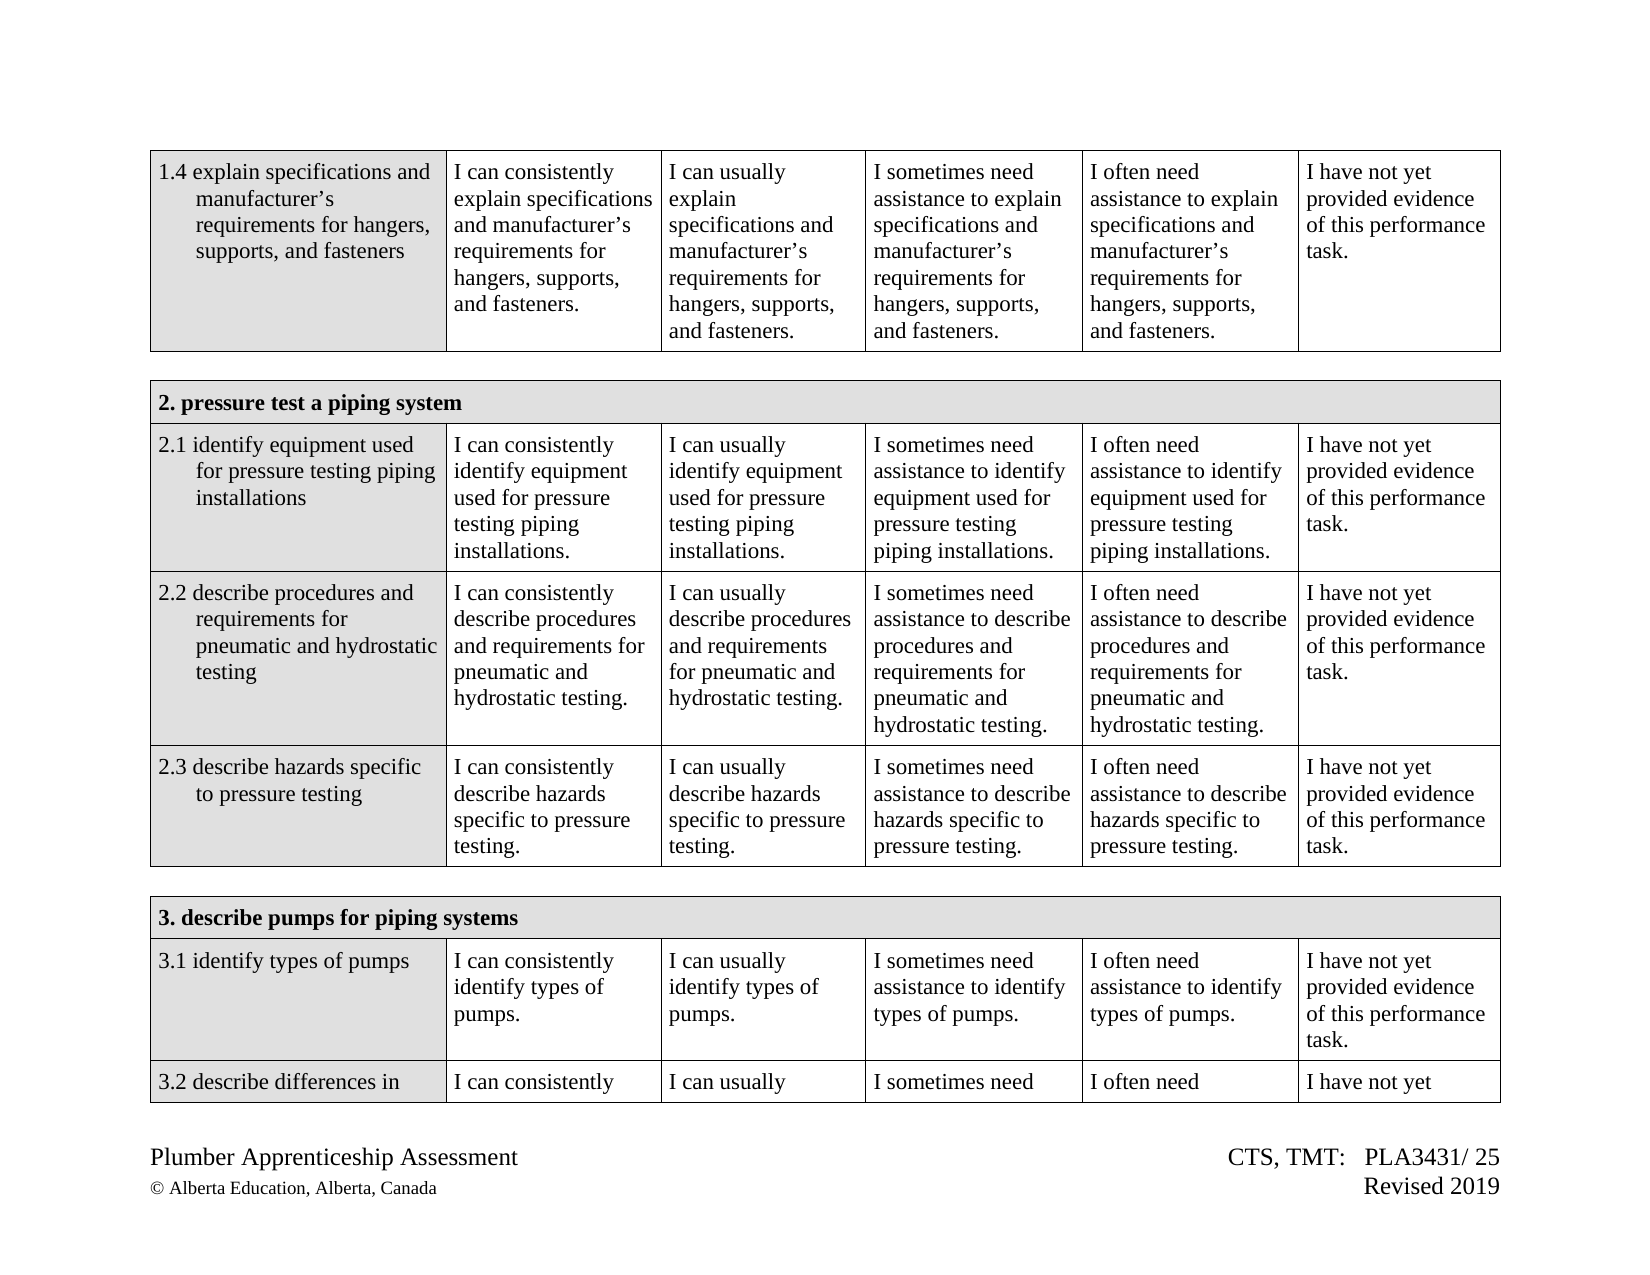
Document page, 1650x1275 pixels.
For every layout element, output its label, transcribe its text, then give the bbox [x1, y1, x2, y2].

table_cell I have not yet provided evidence of this performance task. [1299, 572, 1500, 745]
table_cell I can consistently identify types of pumps. [447, 939, 661, 1060]
table_cell I can usually identify types of pumps. [662, 939, 865, 1060]
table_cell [1299, 1061, 1500, 1102]
table_cell I often need assistance to describe hazards specific to pressure testing. [1083, 746, 1298, 866]
table_header I can consistently explain specifications and manufacturer’s requirements for hangers, supports, and fasteners. [447, 151, 661, 351]
table_header I have not yet provided evidence of this performance task. [1299, 151, 1500, 351]
table_cell 2.3 describe hazards specific to pressure testing [151, 746, 446, 866]
table_header I can usually explain specifications and manufacturer’s requirements for hangers, supports, and fasteners. [662, 151, 865, 351]
table_cell I sometimes need assistance to describe procedures and requirements for pneumatic and hydrostatic testing. [866, 572, 1082, 745]
table_header 2. pressure test a piping system [151, 381, 1500, 423]
table_cell I can consistently describe procedures and requirements for pneumatic and hydrostatic testing. [447, 572, 661, 745]
table_cell I have not yet provided evidence of this performance task. [1299, 746, 1500, 866]
table_cell 2.2 describe procedures and requirements for pneumatic and hydrostatic testing [151, 572, 446, 745]
table_header 3. describe pumps for piping systems [151, 897, 1500, 938]
table_cell 3.1 identify types of pumps [151, 939, 446, 1060]
table_cell I can consistently identify equipment used for pressure testing piping installations. [447, 424, 661, 571]
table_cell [866, 1061, 1082, 1102]
table_cell I sometimes need assistance to identify equipment used for pressure testing piping installations. [866, 424, 1082, 571]
table_cell 2.1 identify equipment used for pressure testing piping installations [151, 424, 446, 571]
table_cell I can usually describe hazards specific to pressure testing. [662, 746, 865, 866]
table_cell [1083, 1061, 1298, 1102]
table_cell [447, 1061, 661, 1102]
table_cell I have not yet provided evidence of this performance task. [1299, 939, 1500, 1060]
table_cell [151, 1061, 446, 1102]
table_cell I often need assistance to identify types of pumps. [1083, 939, 1298, 1060]
table_cell I often need assistance to identify equipment used for pressure testing piping installations. [1083, 424, 1298, 571]
table_cell I can usually describe procedures and requirements for pneumatic and hydrostatic testing. [662, 572, 865, 745]
table_cell I can usually identify equipment used for pressure testing piping installations. [662, 424, 865, 571]
table_cell I sometimes need assistance to identify types of pumps. [866, 939, 1082, 1060]
table_header I sometimes need assistance to explain specifications and manufacturer’s requirements for hangers, supports, and fasteners. [866, 151, 1082, 351]
table_header I often need assistance to explain specifications and manufacturer’s requirements for hangers, supports, and fasteners. [1083, 151, 1298, 351]
table_cell I have not yet provided evidence of this performance task. [1299, 424, 1500, 571]
table_header 1.4 explain specifications and manufacturer’s requirements for hangers, supports, and fasteners [151, 151, 446, 351]
table_cell I often need assistance to describe procedures and requirements for pneumatic and hydrostatic testing. [1083, 572, 1298, 745]
table_cell I sometimes need assistance to describe hazards specific to pressure testing. [866, 746, 1082, 866]
table_cell I can consistently describe hazards specific to pressure testing. [447, 746, 661, 866]
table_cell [662, 1061, 865, 1102]
